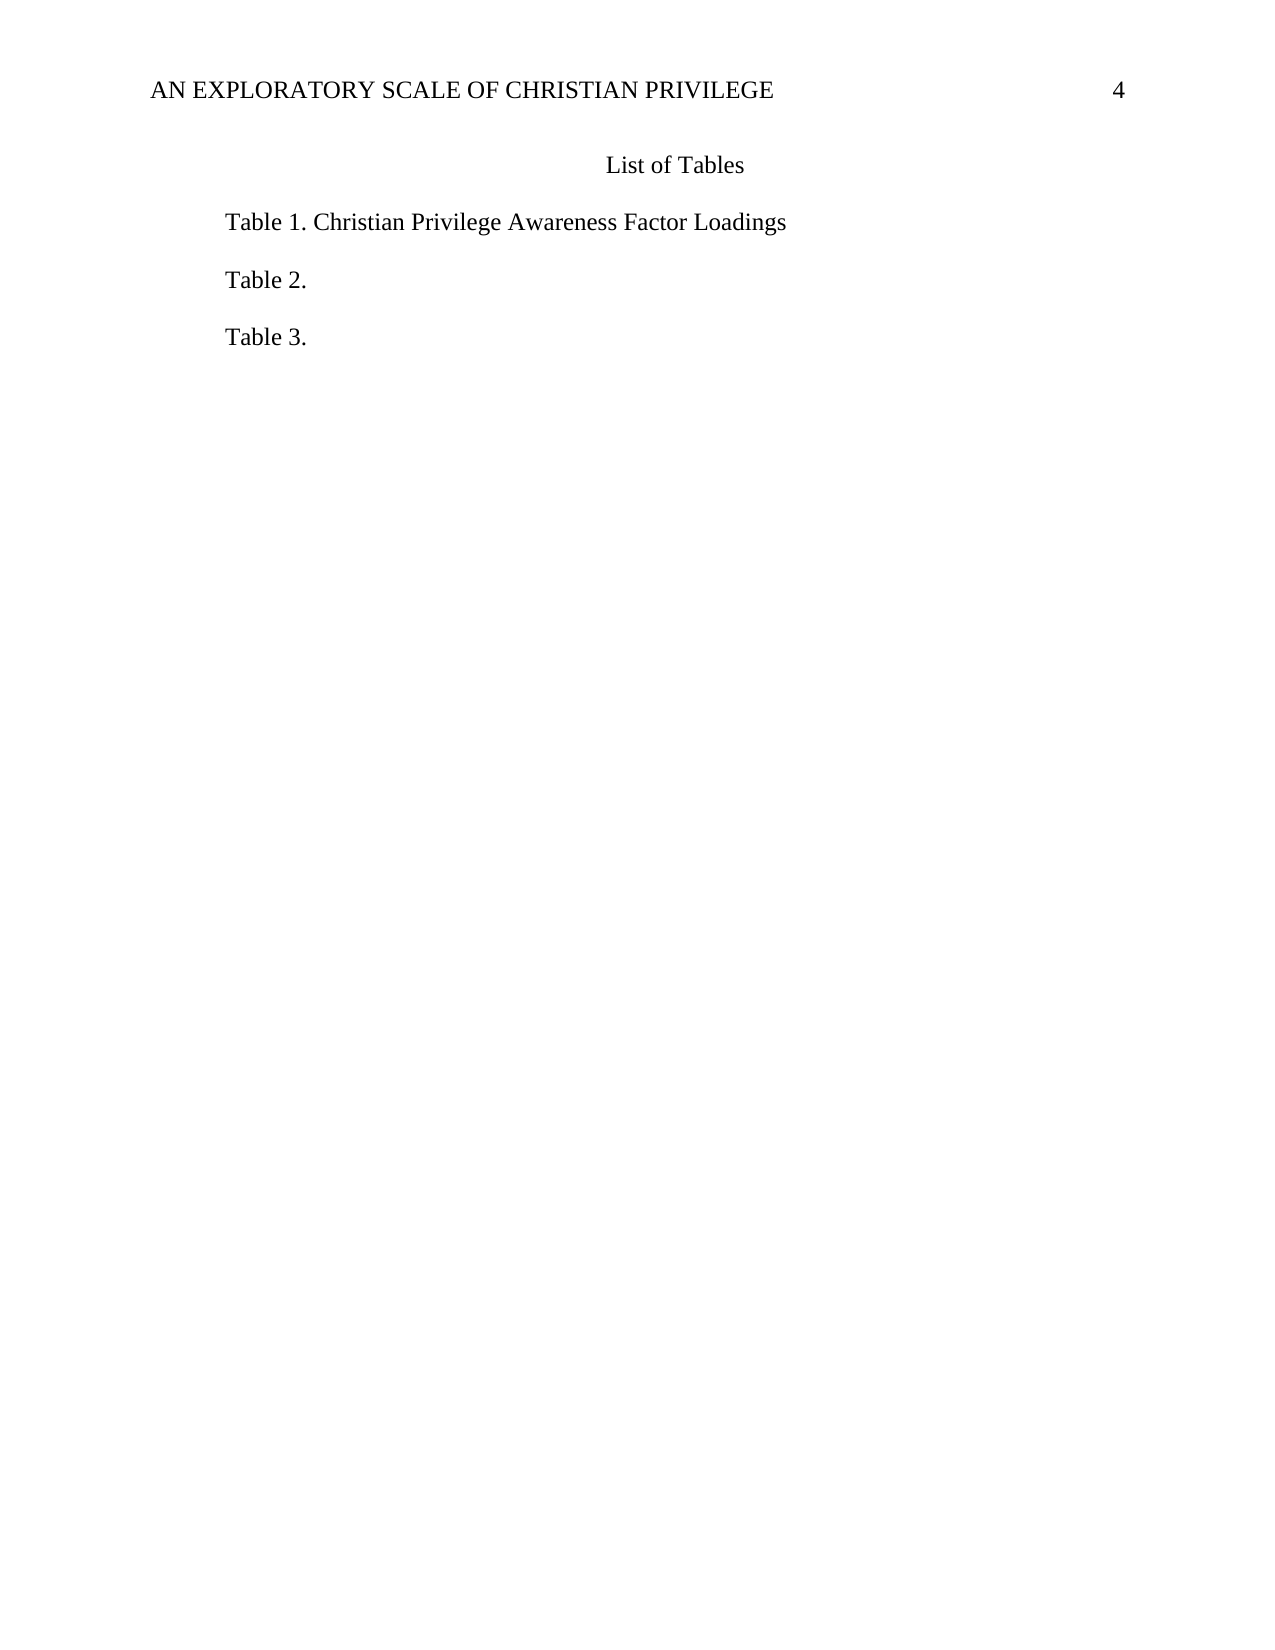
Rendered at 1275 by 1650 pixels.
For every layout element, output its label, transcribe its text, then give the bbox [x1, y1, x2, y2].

text Table 3. [150, 322, 1125, 351]
text Table 1. Christian Privilege Awareness Factor Loadings [150, 207, 1125, 236]
text List of Tables [150, 150, 1125, 179]
text Table 2. [150, 265, 1125, 294]
